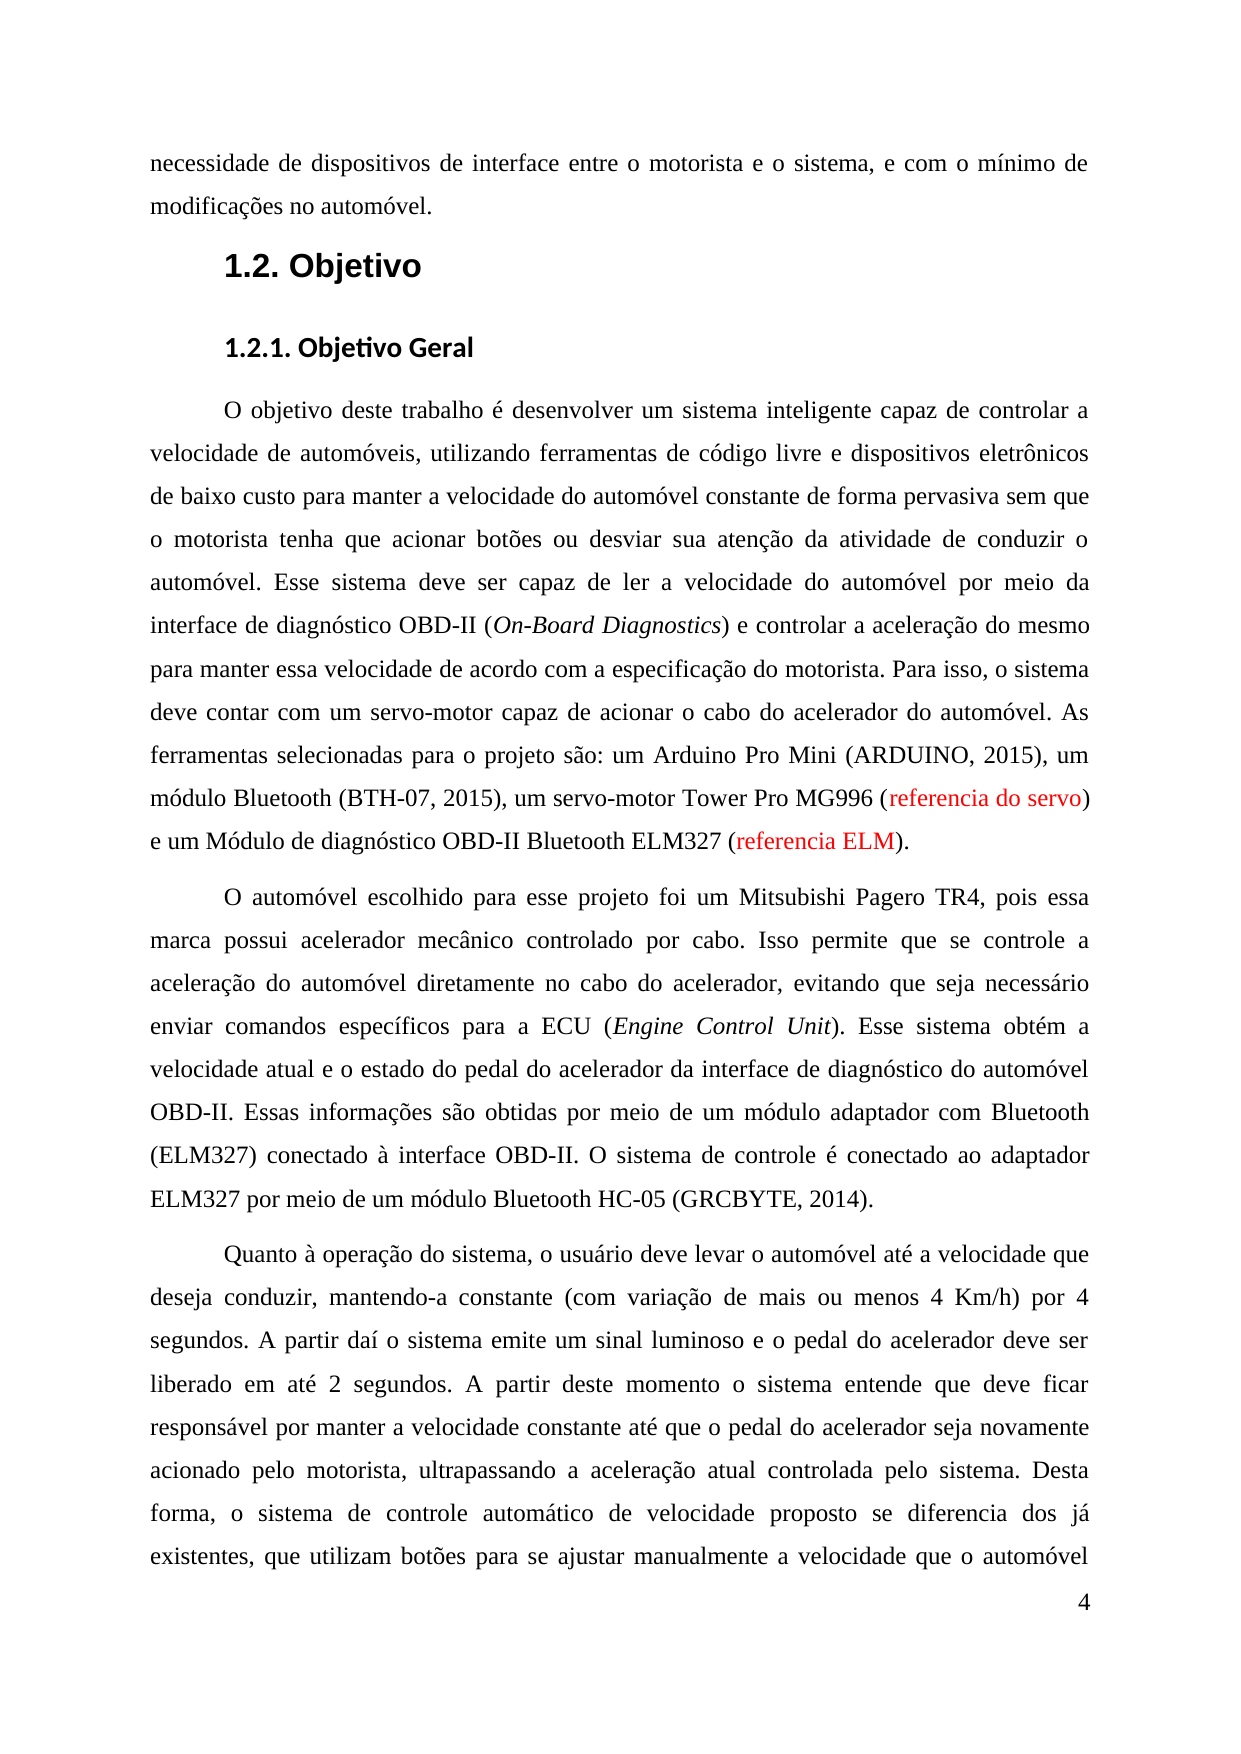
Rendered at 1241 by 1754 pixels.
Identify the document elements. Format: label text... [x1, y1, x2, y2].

text O automóvel escolhido para esse projeto foi um Mitsubishi Pagero TR4, pois essa marca possui acelerador mecânico controlado por cabo. Isso permite que se controle a aceleração do automóvel diretamente no cabo do acelerador, evitando que seja necessário enviar comandos específicos para a ECU (Engine Control Unit). Esse sistema obtém a velocidade atual e o estado do pedal do acelerador da interface de diagnóstico do automóvel OBD-II. Essas informações são obtidas por meio de um módulo adaptador com Bluetooth (ELM327) conectado à interface OBD-II. O sistema de controle é conectado ao adaptador ELM327 por meio de um módulo Bluetooth HC-05 (GRCBYTE, 2014). [150, 882, 1090, 1212]
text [150, 1239, 1090, 1570]
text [150, 148, 1090, 219]
subtitle 1.2. Objetivo [150, 246, 1090, 285]
subtitle 1.2.1. Objetivo Geral [150, 329, 1090, 364]
text O objetivo deste trabalho é desenvolver um sistema inteligente capaz de controlar a velocidade de automóveis, utilizando ferramentas de código livre e dispositivos eletrônicos de baixo custo para manter a velocidade do automóvel constante de forma pervasiva sem que o motorista tenha que acionar botões ou desviar sua atenção da atividade de conduzir o automóvel. Esse sistema deve ser capaz de ler a velocidade do automóvel por meio da interface de diagnóstico OBD-II (On-Board Diagnostics) e controlar a aceleração do mesmo para manter essa velocidade de acordo com a especificação do motorista. Para isso, o sistema deve contar com um servo-motor capaz de acionar o cabo do acelerador do automóvel. As ferramentas selecionadas para o projeto são: um Arduino Pro Mini (ARDUINO, 2015), um módulo Bluetooth (BTH-07, 2015), um servo-motor Tower Pro MG996 (referencia do servo) e um Módulo de diagnóstico OBD-II Bluetooth ELM327 (referencia ELM). [150, 395, 1090, 855]
